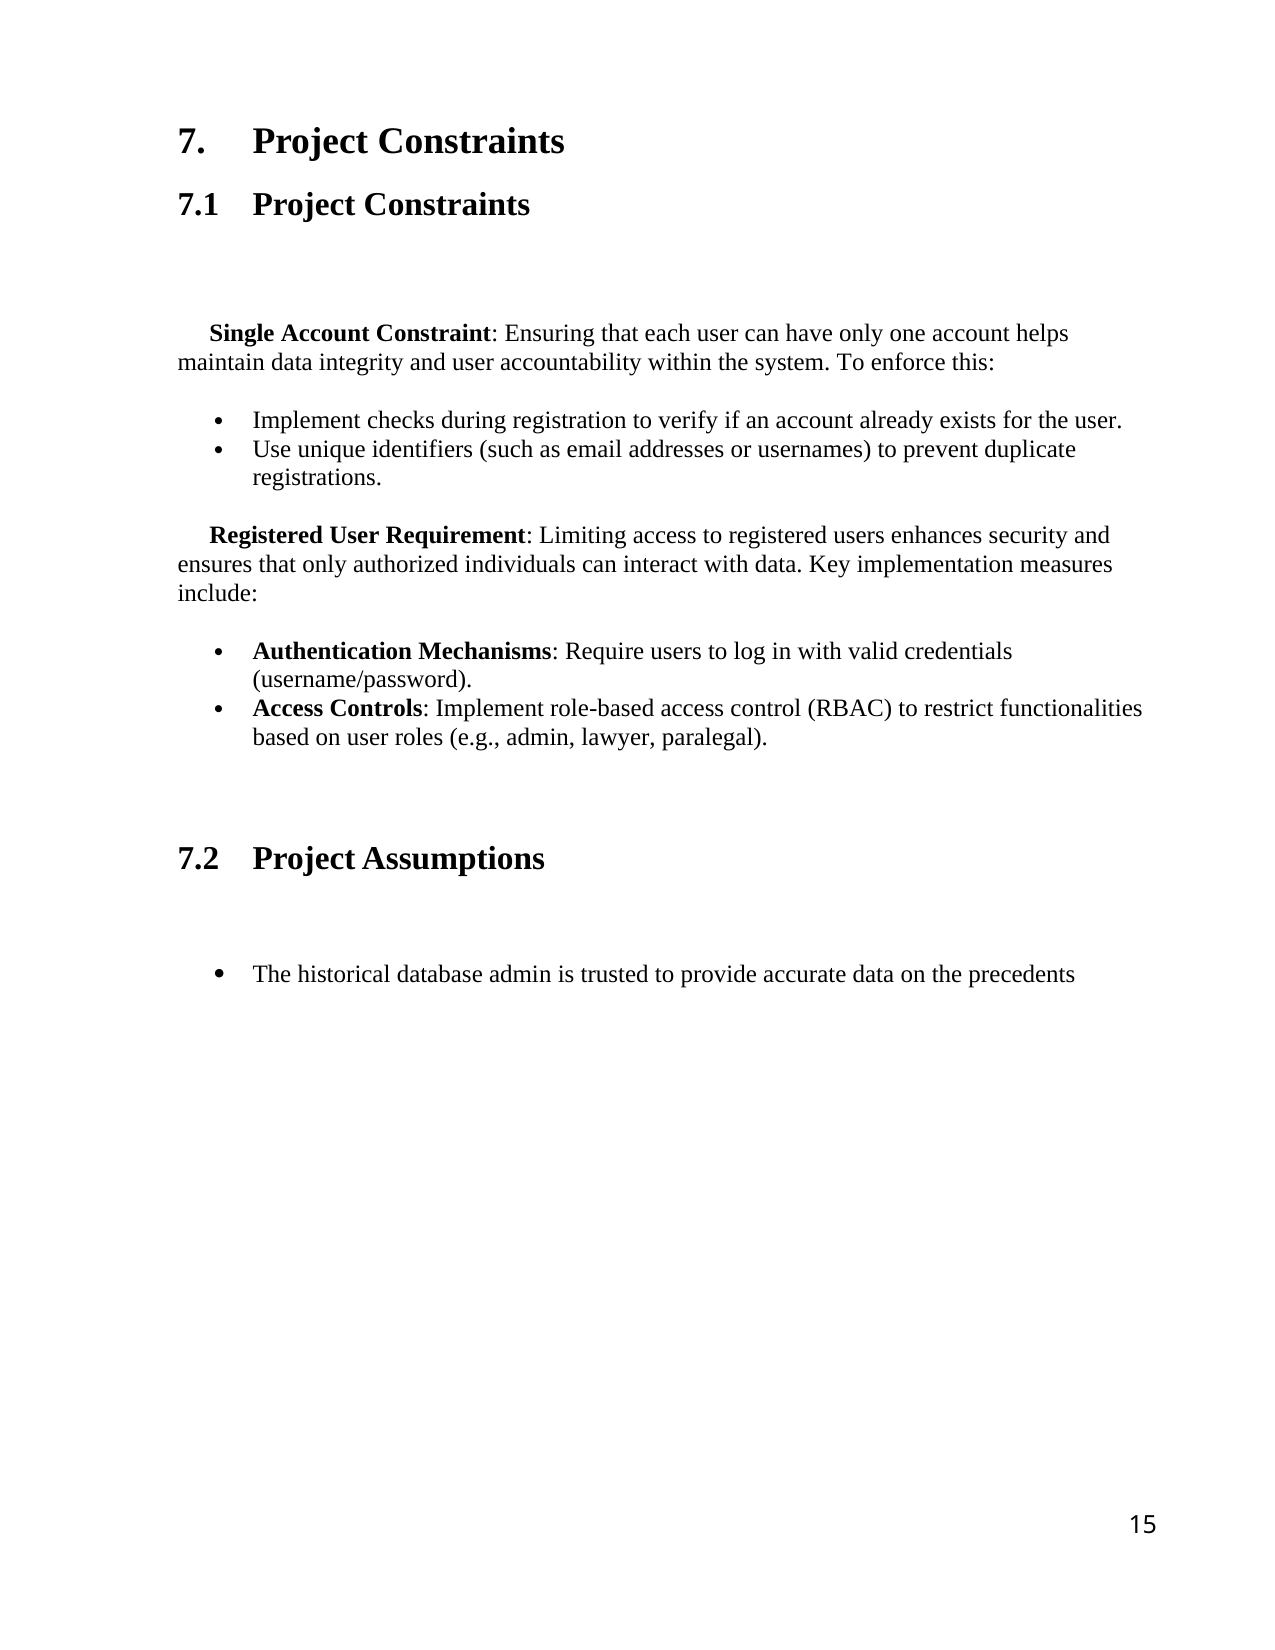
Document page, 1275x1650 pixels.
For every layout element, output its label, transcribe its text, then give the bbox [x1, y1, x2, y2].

list Authentication Mechanisms: Require users to log in with valid credentials (username/password). [215, 636, 1157, 693]
text 7.1 Project Constraints [177, 184, 1157, 223]
text 7. Project Constraints [177, 118, 1157, 161]
text  Registered User Requirement: Limiting access to registered users enhances security and ensures that only authorized individuals can interact with data. Key implementation measures include: [177, 520, 1157, 607]
list Implement checks during registration to verify if an account already exists for the user. [215, 405, 1157, 434]
list Project Assumptions [177, 838, 1157, 876]
list Access Controls: Implement role-based access control (RBAC) to restrict functionalities based on user roles (e.g., admin, lawyer, paralegal). [215, 693, 1157, 751]
text  Single Account Constraint: Ensuring that each user can have only one account helps maintain data integrity and user accountability within the system. To enforce this: [177, 318, 1157, 376]
list The historical database admin is trusted to provide accurate data on the precedents [215, 959, 1157, 988]
list Use unique identifiers (such as email addresses or usernames) to prevent duplicate registrations. [215, 434, 1157, 491]
